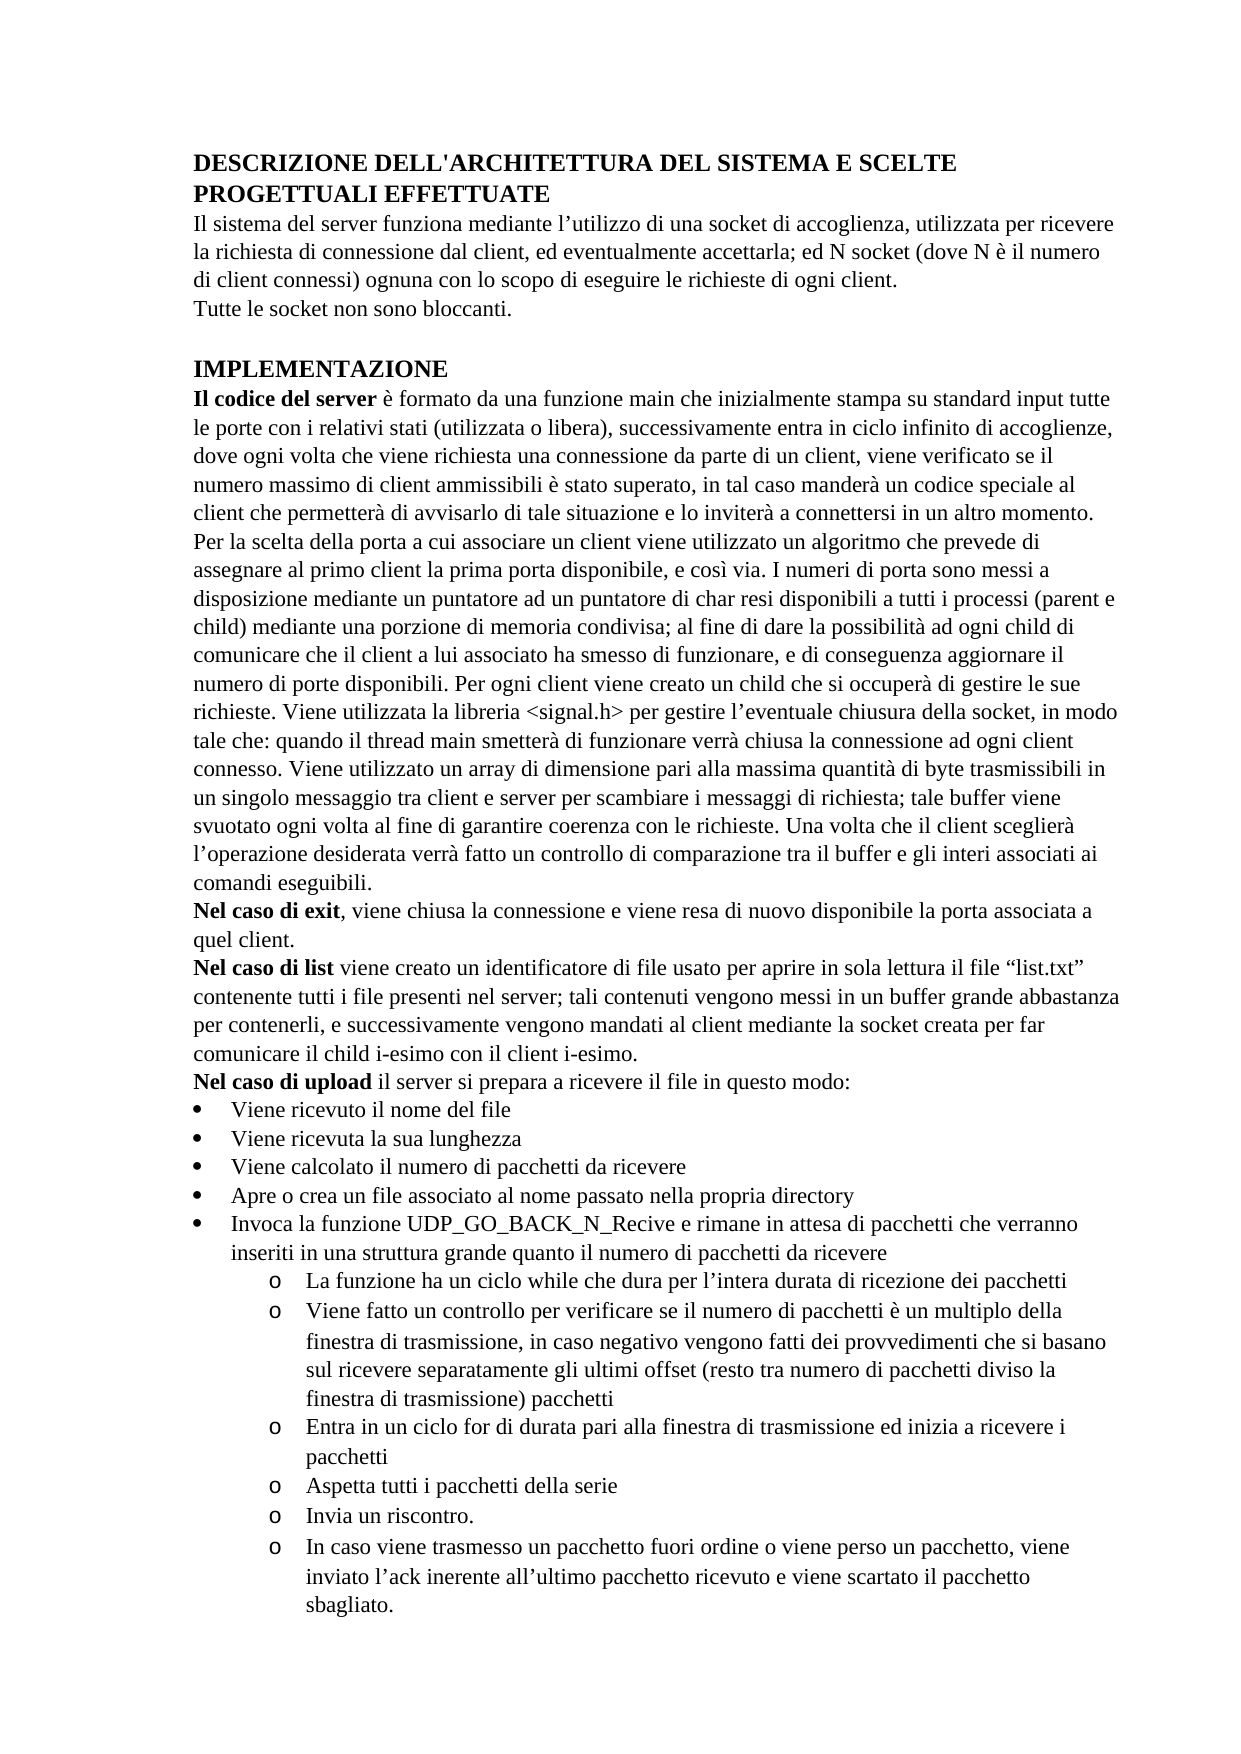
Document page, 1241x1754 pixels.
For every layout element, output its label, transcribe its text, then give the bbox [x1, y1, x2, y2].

list Viene ricevuto il nome del file [193, 1096, 1122, 1123]
list Invoca la funzione UDP_GO_BACK_N_Recive e rimane in attesa di pacchetti che verranno inseriti in una struttura grande quanto il numero di pacchetti da ricevere [193, 1210, 1122, 1265]
list Il sistema del server funziona mediante l’utilizzo di una socket di accoglienza, utilizzata per ricevere la richiesta di connessione dal client, ed eventualmente accettarla; ed N socket (dove N è il numero di client connessi) ognuna con lo scopo di eseguire le richieste di ogni client. [193, 210, 1122, 293]
list Viene ricevuta la sua lunghezza [193, 1125, 1122, 1151]
list La funzione ha un ciclo while che dura per l’intera durata di ricezione dei pacchetti [268, 1267, 1122, 1295]
list Entra in un ciclo for di durata pari alla finestra di trasmissione ed inizia a ricevere i pacchetti [268, 1413, 1122, 1470]
list IMPLEMENTAZIONE [193, 354, 1122, 383]
list Tutte le socket non sono bloccanti. [193, 295, 1122, 321]
list Apre o crea un file associato al nome passato nella propria directory [193, 1182, 1122, 1208]
list Il codice del server è formato da una funzione main che inizialmente stampa su standard input tutte le porte con i relativi stati (utilizzata o libera), successivamente entra in ciclo infinito di accoglienze, dove ogni volta che viene richiesta una connessione da parte di un client, viene verificato se il numero massimo di client ammissibili è stato superato, in tal caso manderà un codice speciale al client che permetterà di avvisarlo di tale situazione e lo inviterà a connettersi in un altro momento. Per la scelta della porta a cui associare un client viene utilizzato un algoritmo che prevede di assegnare al primo client la prima porta disponibile, e così via. I numeri di porta sono messi a disposizione mediante un puntatore ad un puntatore di char resi disponibili a tutti i processi (parent e child) mediante una porzione di memoria condivisa; al fine di dare la possibilità ad ogni child di comunicare che il client a lui associato ha smesso di funzionare, e di conseguenza aggiornare il numero di porte disponibili. Per ogni client viene creato un child che si occuperà di gestire le sue richieste. Viene utilizzata la libreria <signal.h> per gestire l’eventuale chiusura della socket, in modo tale che: quando il thread main smetterà di funzionare verrà chiusa la connessione ad ogni client connesso. Viene utilizzato un array di dimensione pari alla massima quantità di byte trasmissibili in un singolo messaggio tra client e server per scambiare i messaggi di richiesta; tale buffer viene svuotato ogni volta al fine di garantire coerenza con le richieste. Una volta che il client sceglierà l’operazione desiderata verrà fatto un controllo di comparazione tra il buffer e gli interi associati ai comandi eseguibili. [193, 386, 1122, 895]
list Nel caso di upload il server si prepara a ricevere il file in questo modo: [193, 1068, 1122, 1094]
list Nel caso di exit, viene chiusa la connessione e viene resa di nuovo disponibile la porta associata a quel client. [193, 897, 1122, 952]
list Viene fatto un controllo per verificare se il numero di pacchetti è un multiplo della finestra di trasmissione, in caso negativo vengono fatti dei provvedimenti che si basano sul ricevere separatamente gli ultimi offset (resto tra numero di pacchetti diviso la finestra di trasmissione) pacchetti [268, 1297, 1122, 1411]
list Aspetta tutti i pacchetti della serie [268, 1472, 1122, 1500]
list Viene calcolato il numero di pacchetti da ricevere [193, 1153, 1122, 1180]
list Invia un riscontro. [268, 1502, 1122, 1531]
list DESCRIZIONE DELL'ARCHITETTURA DEL SISTEMA E SCELTE PROGETTUALI EFFETTUATE [193, 148, 1122, 207]
list Nel caso di list viene creato un identificatore di file usato per aprire in sola lettura il file “list.txt” contenente tutti i file presenti nel server; tali contenuti vengono messi in un buffer grande abbastanza per contenerli, e successivamente vengono mandati al client mediante la socket creata per far comunicare il child i-esimo con il client i-esimo. [193, 954, 1122, 1066]
list In caso viene trasmesso un pacchetto fuori ordine o viene perso un pacchetto, viene inviato l’ack inerente all’ultimo pacchetto ricevuto e viene scartato il pacchetto sbagliato. [268, 1533, 1122, 1618]
